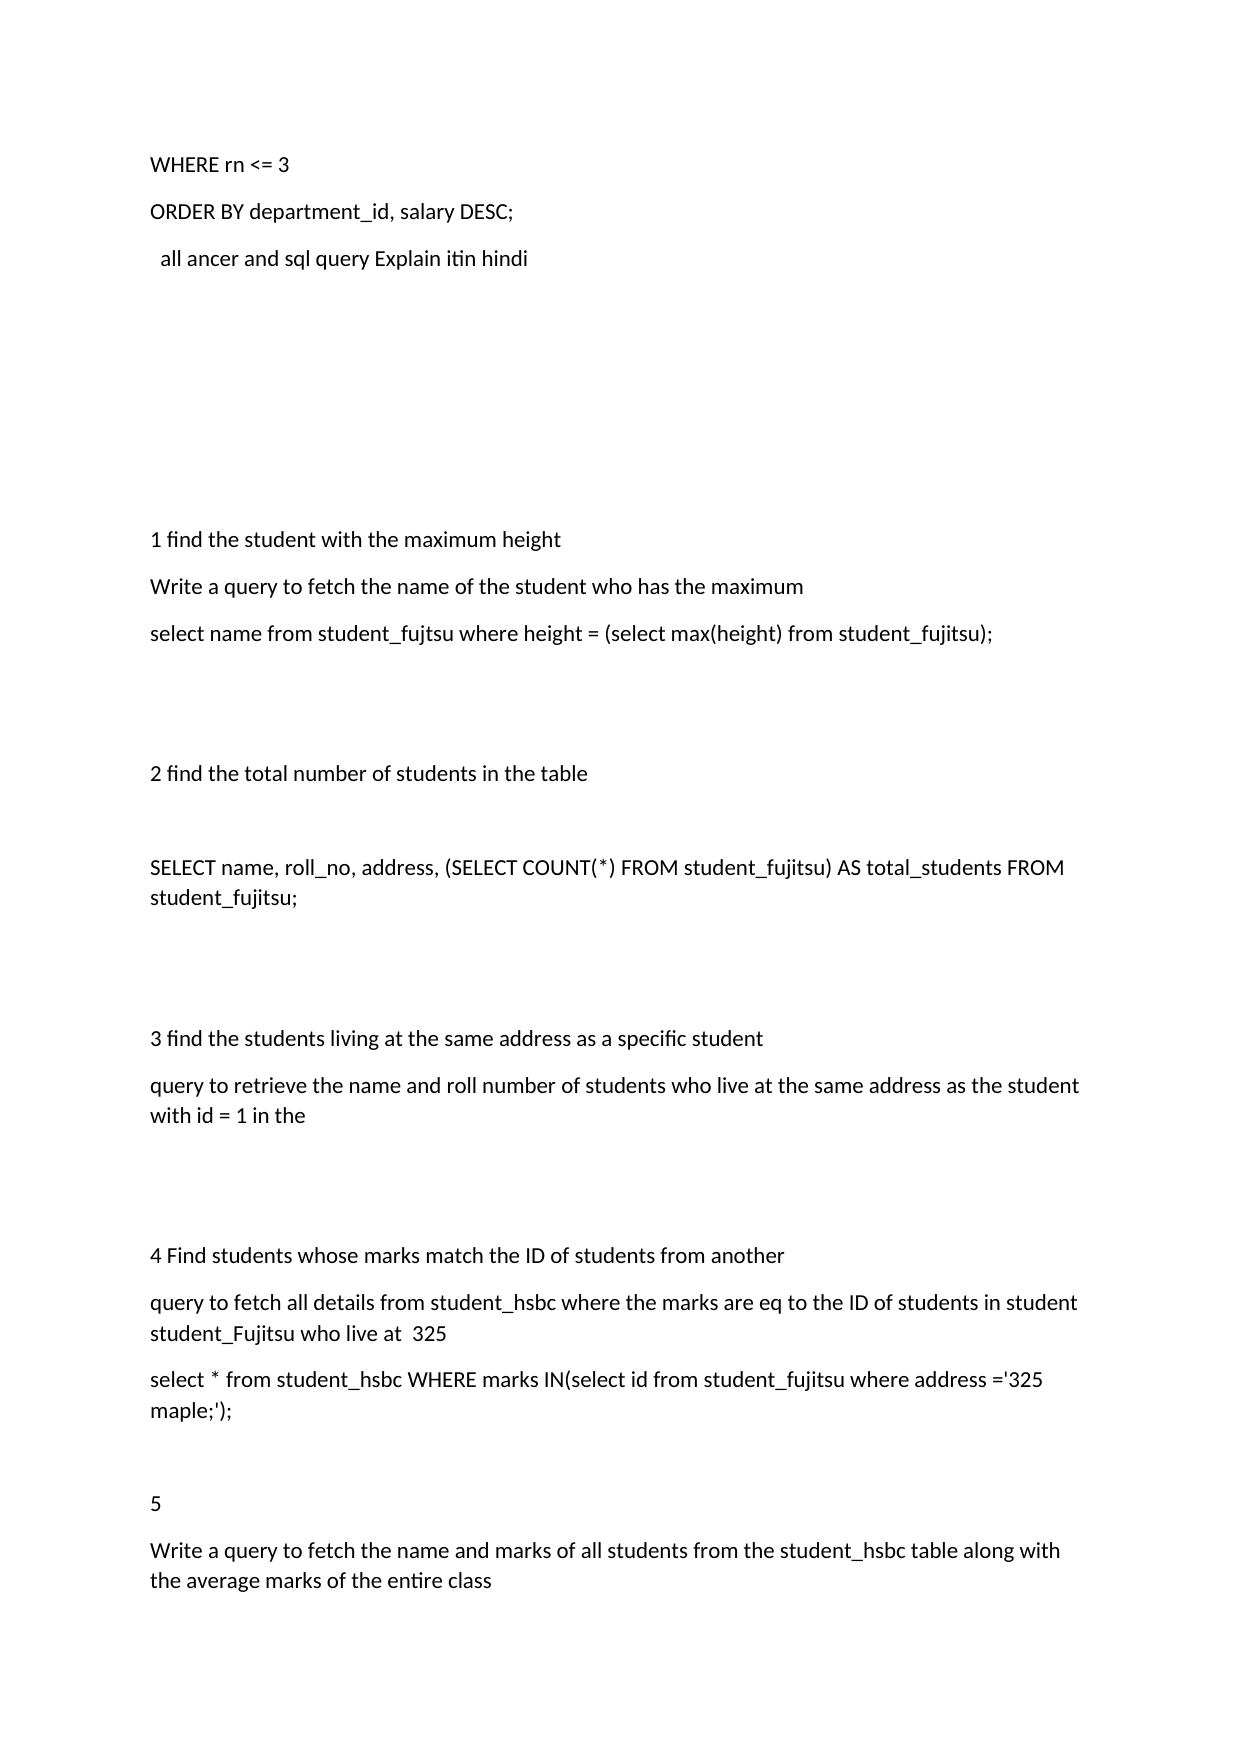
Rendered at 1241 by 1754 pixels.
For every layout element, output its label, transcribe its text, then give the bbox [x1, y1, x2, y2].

text select name from student_fujtsu where height = (select max(height) from student_fujitsu); [150, 619, 1090, 647]
text all ancer and sql query Explain itin hindi [150, 244, 1090, 272]
text WHERE rn <= 3 [150, 150, 1090, 178]
text query to retrieve the name and roll number of students who live at the same address as the student with id = 1 in the [150, 1071, 1090, 1129]
text 5 [150, 1489, 1090, 1518]
text ORDER BY department_id, salary DESC; [150, 197, 1090, 225]
text select * from student_hsbc WHERE marks IN(select id from student_fujitsu where address ='325 maple;'); [150, 1366, 1090, 1424]
text 3 find the students living at the same address as a specific student [150, 1024, 1090, 1052]
text query to fetch all details from student_hsbc where the marks are eq to the ID of students in student student_Fujitsu who live at 325 [150, 1288, 1090, 1347]
text Write a query to fetch the name and marks of all students from the student_hsbc table along with the average marks of the entire class [150, 1536, 1090, 1595]
text 4 Find students whose marks match the ID of students from another [150, 1242, 1090, 1270]
text 2 find the total number of students in the table [150, 759, 1090, 787]
text SELECT name, roll_no, address, (SELECT COUNT(*) FROM student_fujitsu) AS total_students FROM student_fujitsu; [150, 853, 1090, 911]
text 1 find the student with the maximum height [150, 525, 1090, 553]
text Write a query to fetch the name of the student who has the maximum [150, 572, 1090, 600]
